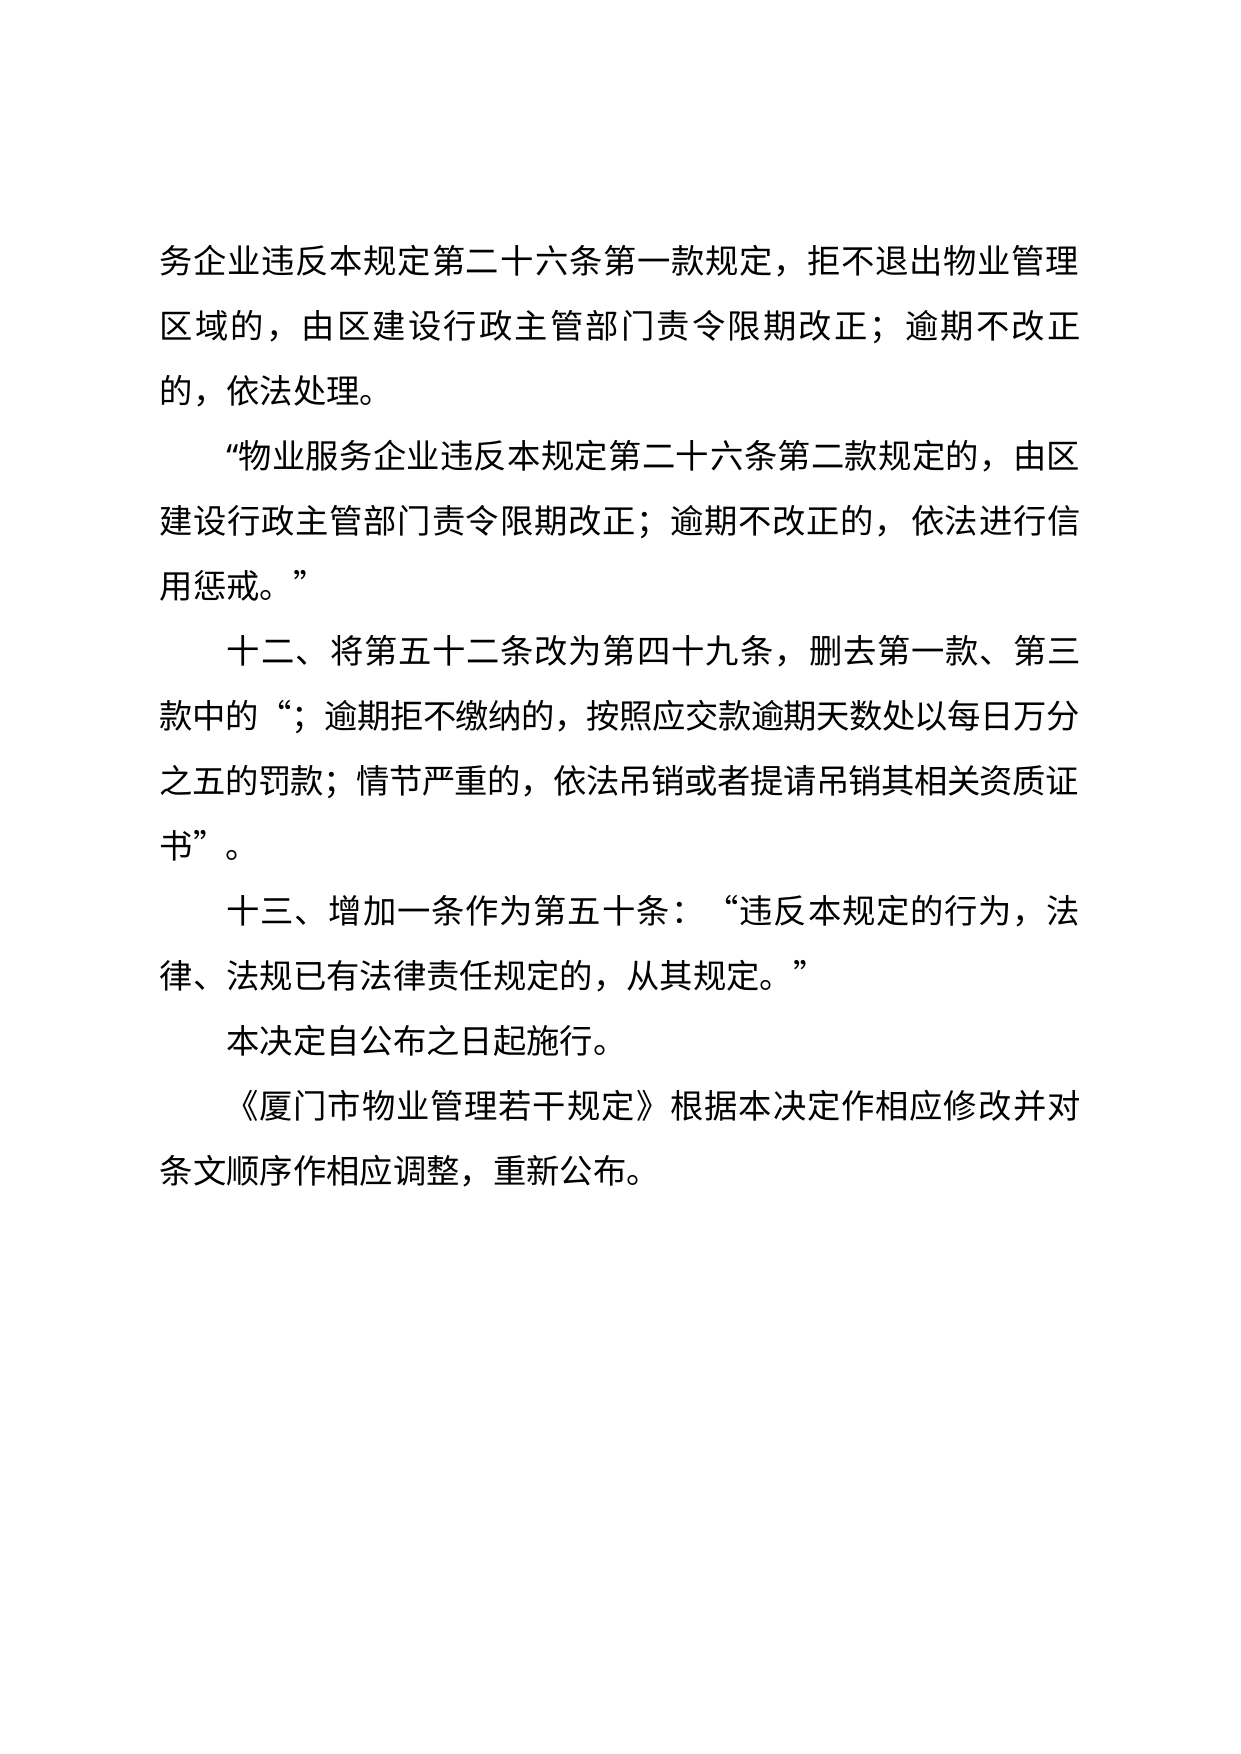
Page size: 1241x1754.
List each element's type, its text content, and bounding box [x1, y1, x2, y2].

text 十二、将第五十二条改为第四十九条，删去第一款、第三款中的“；逾期拒不缴纳的，按照应交款逾期天数处以每日万分之五的罚款；情节严重的，依法吊销或者提请吊销其相关资质证书”。 [159, 617, 1081, 877]
text 本决定自公布之日起施行。 [159, 1007, 1081, 1072]
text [159, 227, 1081, 422]
text 十三、增加一条作为第五十条：“违反本规定的行为，法律、法规已有法律责任规定的，从其规定。” [159, 877, 1081, 1007]
text 《厦门市物业管理若干规定》根据本决定作相应修改并对条文顺序作相应调整，重新公布。 [159, 1072, 1081, 1202]
text “物业服务企业违反本规定第二十六条第二款规定的，由区建设行政主管部门责令限期改正；逾期不改正的，依法进行信用惩戒。” [159, 422, 1081, 617]
